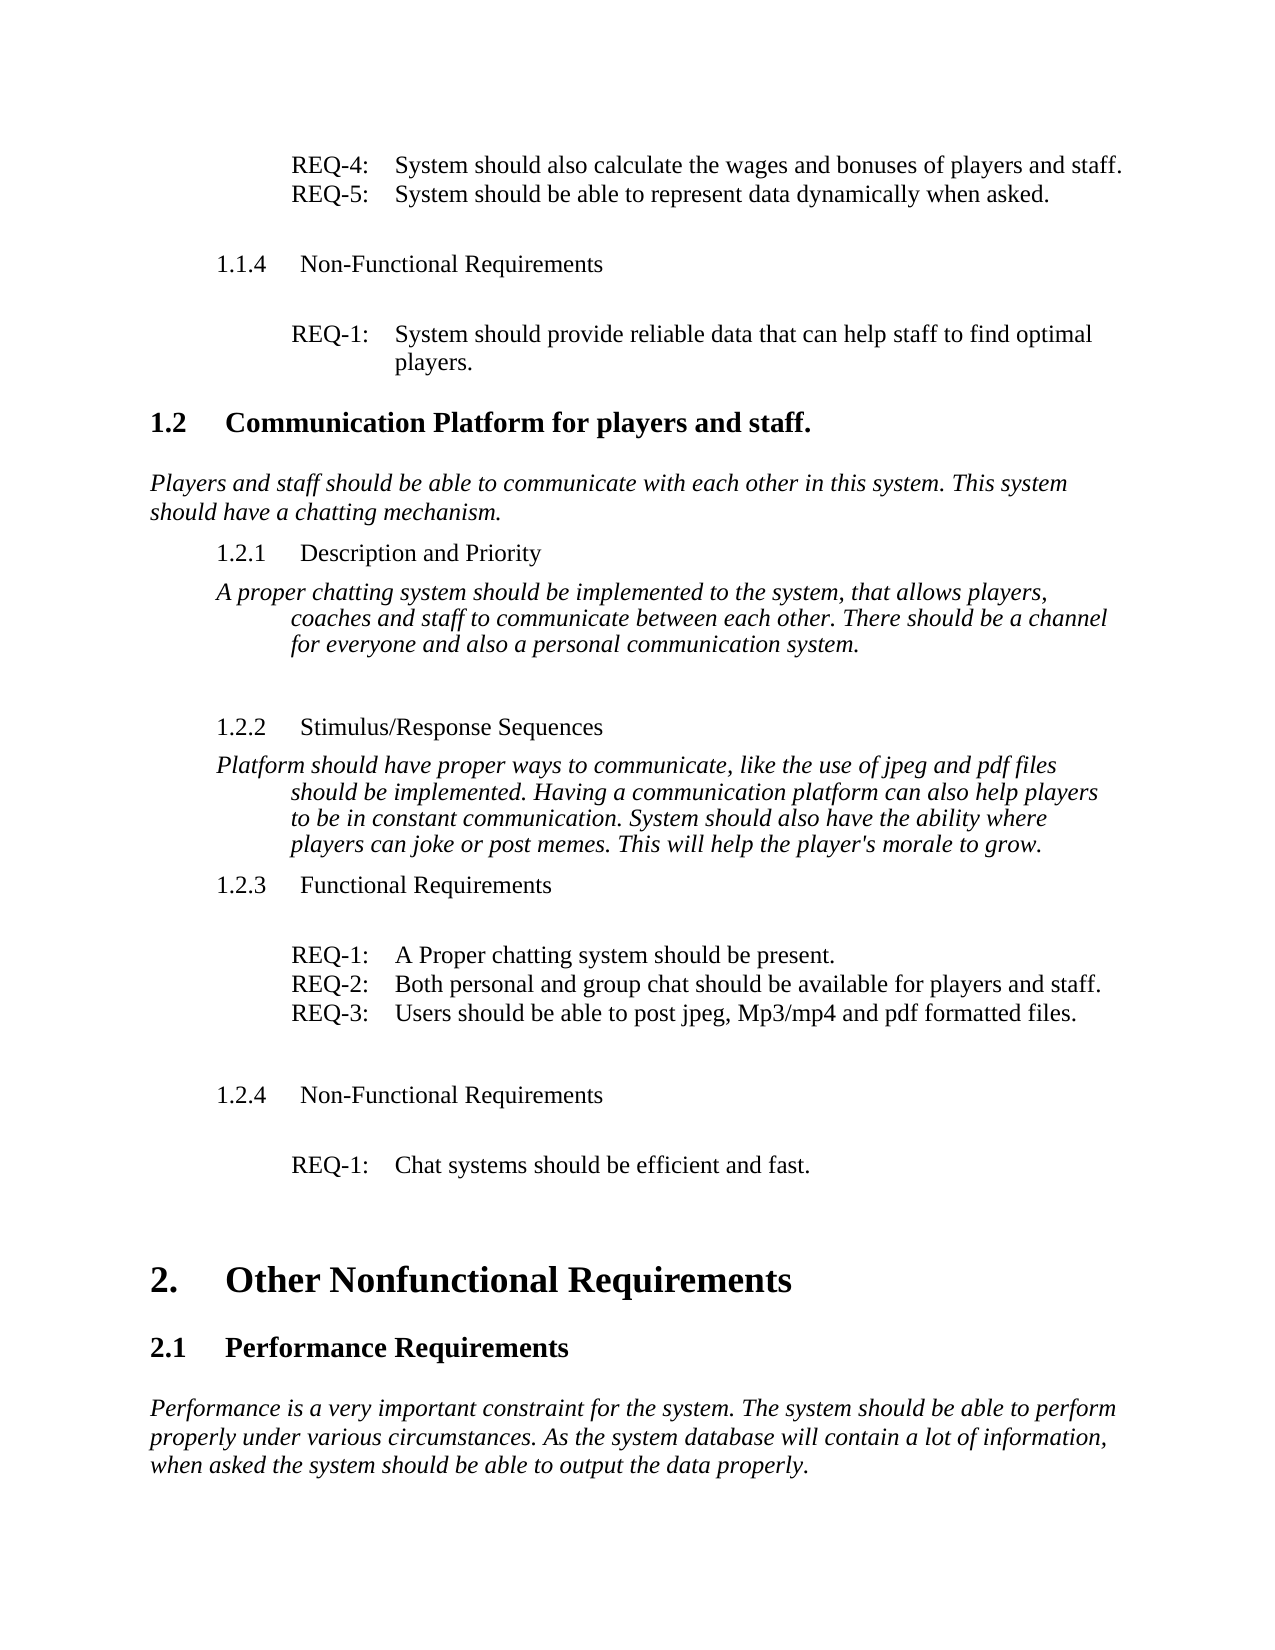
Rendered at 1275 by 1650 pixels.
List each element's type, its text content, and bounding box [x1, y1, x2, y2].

text Performance is a very important constraint for the system. The system should be able to perform properly under various circumstances. As the system database will contain a lot of information, when asked the system should be able to output the data properly. [150, 1393, 1125, 1479]
text 1.2.4 Non-Functional Requirements [216, 1080, 1125, 1109]
text Platform should have proper ways to communicate, like the use of jpeg and pdf files should be implemented. Having a communication platform can also help players to be in constant communication. System should also have the ability where players can joke or post memes. This will help the player's morale to grow. [216, 753, 1125, 858]
text REQ-3: Users should be able to post jpeg, Mp3/mp4 and pdf formatted files. [291, 998, 1125, 1027]
text REQ-1: A Proper chatting system should be present. [291, 940, 1125, 969]
text 1.1.4 Non-Functional Requirements [216, 249, 1125, 277]
subtitle Other Nonfunctional Requirements [150, 1258, 1125, 1301]
text REQ-1: System should provide reliable data that can help staff to find optimal players. [291, 319, 1125, 376]
text 1.2.3 Functional Requirements [216, 870, 1125, 899]
text REQ-4: System should also calculate the wages and bonuses of players and staff. [291, 150, 1125, 179]
subtitle Communication Platform for players and staff. [150, 405, 1125, 439]
text Players and staff should be able to communicate with each other in this system. This system should have a chatting mechanism. [150, 468, 1125, 526]
text REQ-5: System should be able to represent data dynamically when asked. [291, 179, 1125, 207]
text REQ-1: Chat systems should be efficient and fast. [291, 1150, 1125, 1179]
text 1.2.2 Stimulus/Response Sequences [216, 712, 1125, 741]
text A proper chatting system should be implemented to the system, that allows players, coaches and staff to communicate between each other. There should be a channel for everyone and also a personal communication system. [216, 579, 1125, 658]
text 1.2.1 Description and Priority [216, 538, 1125, 567]
subtitle Performance Requirements [150, 1330, 1125, 1364]
text REQ-2: Both personal and group chat should be available for players and staff. [291, 969, 1125, 998]
